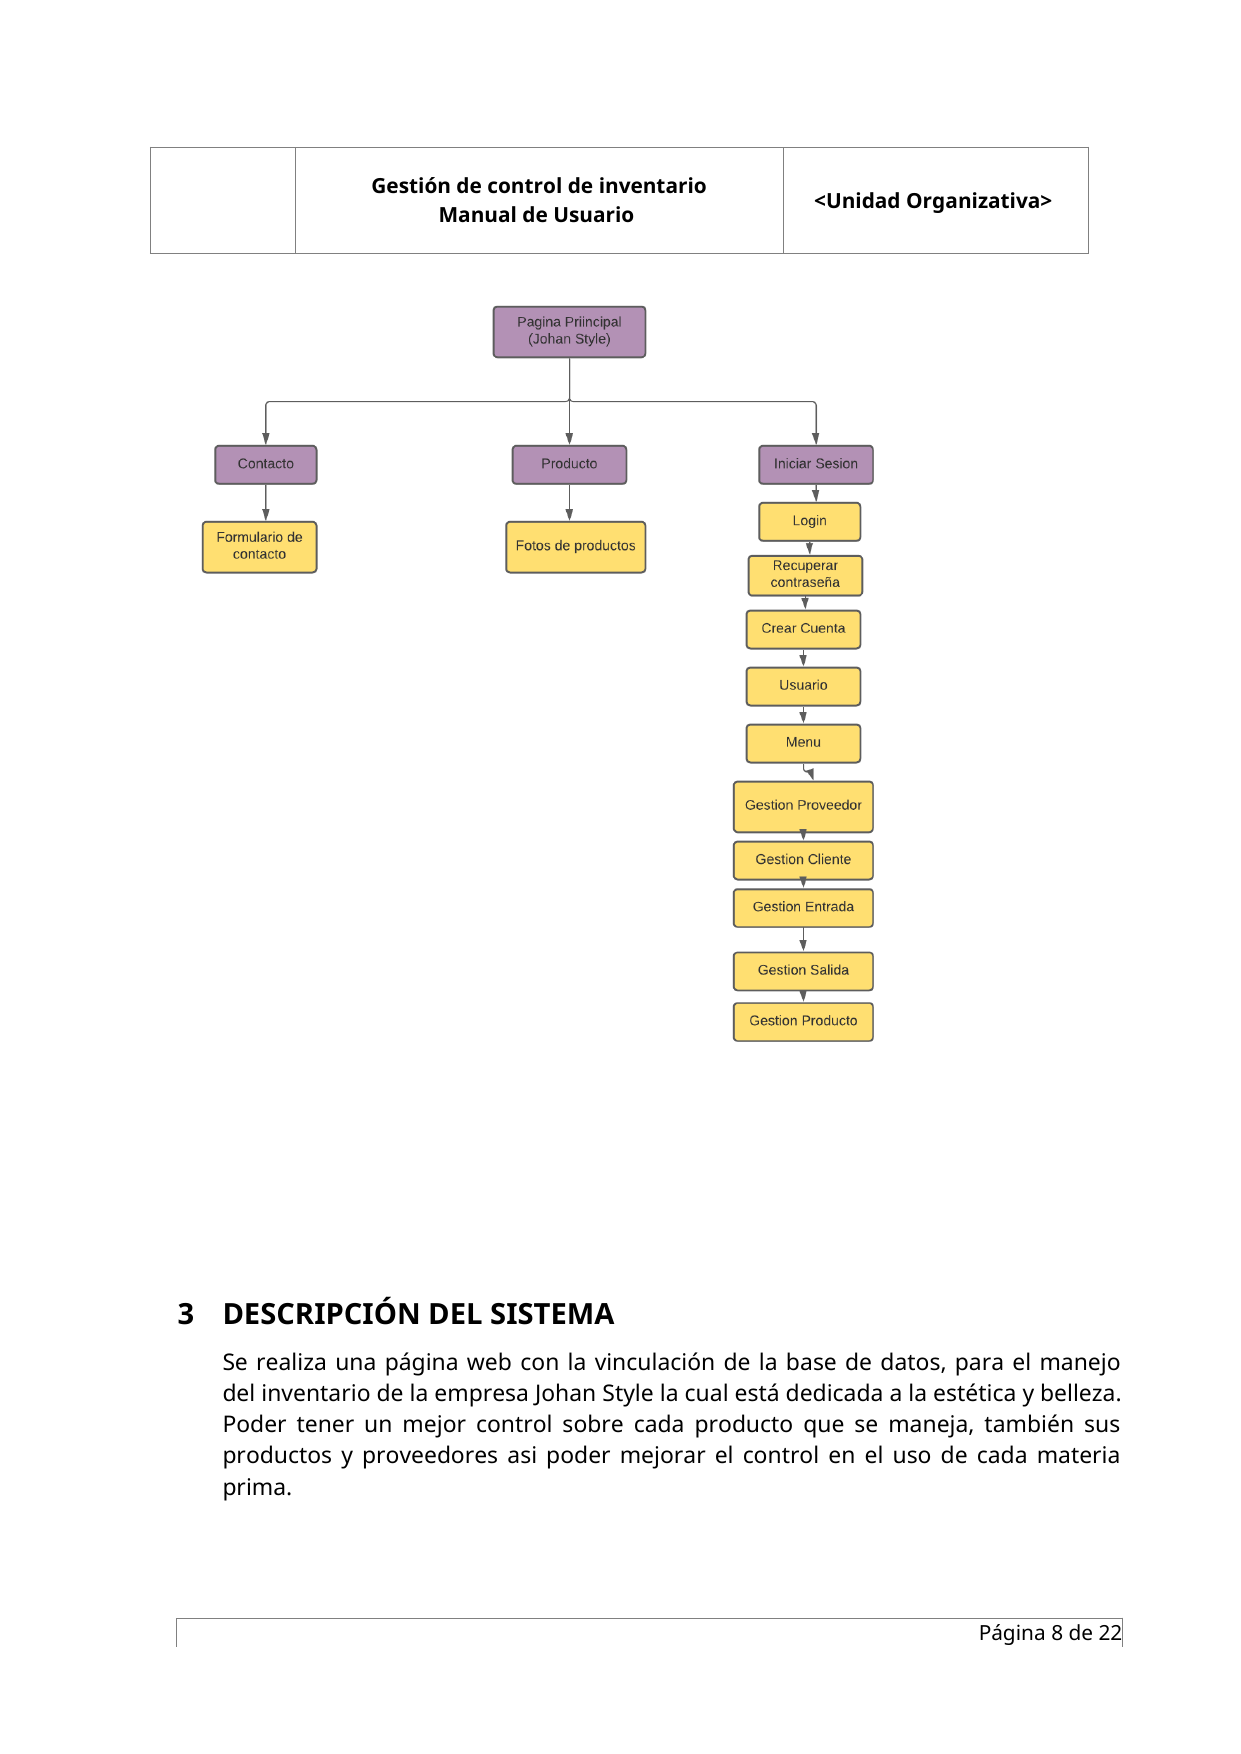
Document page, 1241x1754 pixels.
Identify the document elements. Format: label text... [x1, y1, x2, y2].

list Se realiza una página web con la vinculación de la base de datos, para el manejo del inventario de la empresa Johan Style la cual está dedicada a la estética y belleza. Poder tener un mejor control sobre cada producto que se maneja, también sus productos y proveedores asi poder mejorar el control en el uso de cada materia prima. [222, 1346, 1122, 1502]
list DESCRIPCIÓN DEL SISTEMA [177, 1293, 1122, 1333]
picture [177, 282, 898, 1066]
